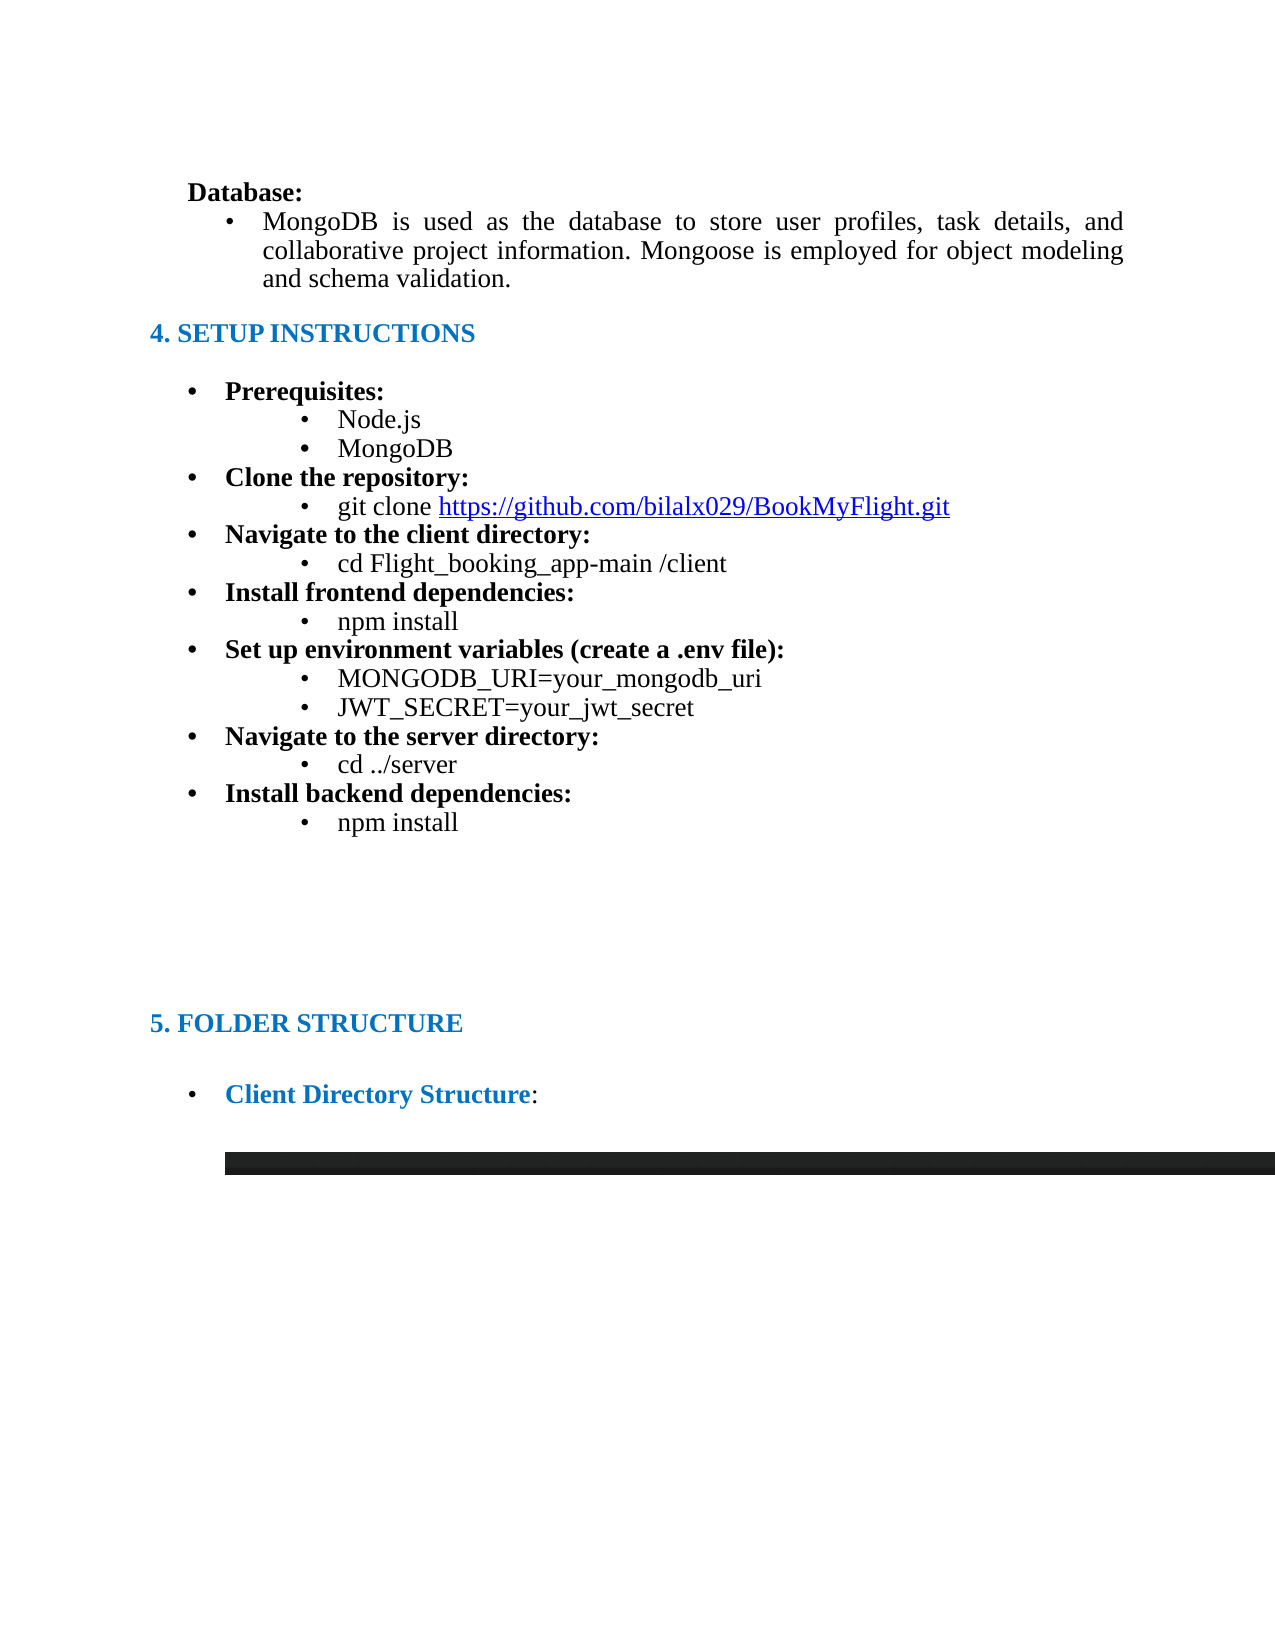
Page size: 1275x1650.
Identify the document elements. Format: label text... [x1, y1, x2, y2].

list JWT_SECRET=your_jwt_secret [300, 693, 1125, 722]
text Database: [187, 179, 1125, 207]
list cd Flight_booking_app-main /client [300, 549, 1125, 578]
list MongoDB is used as the database to store user profiles, task details, and collaborative project information. Mongoose is employed for object modeling and schema validation. [225, 207, 1125, 294]
list Client Directory Structure: [187, 1082, 1125, 1109]
list Install backend dependencies: [187, 779, 1125, 808]
list Navigate to the server directory: [187, 722, 1125, 751]
list Navigate to the client directory: [187, 521, 1125, 549]
text 4. SETUP INSTRUCTIONS [150, 323, 1125, 348]
list npm install [300, 607, 1125, 636]
list git clone https://github.com/bilalx029/BookMyFlight.git [300, 492, 1125, 521]
list Set up environment variables (create a .env file): [187, 636, 1125, 664]
list Node.js [300, 406, 1125, 434]
list MongoDB [300, 434, 1125, 463]
list Prerequisites: [187, 377, 1125, 406]
list Clone the repository: [187, 463, 1125, 492]
list MONGODB_URI=your_mongodb_uri [300, 664, 1125, 693]
list npm install [300, 808, 1125, 837]
list Install frontend dependencies: [187, 578, 1125, 607]
list cd ../server [300, 751, 1125, 779]
text 5. FOLDER STRUCTURE [150, 1009, 1125, 1038]
